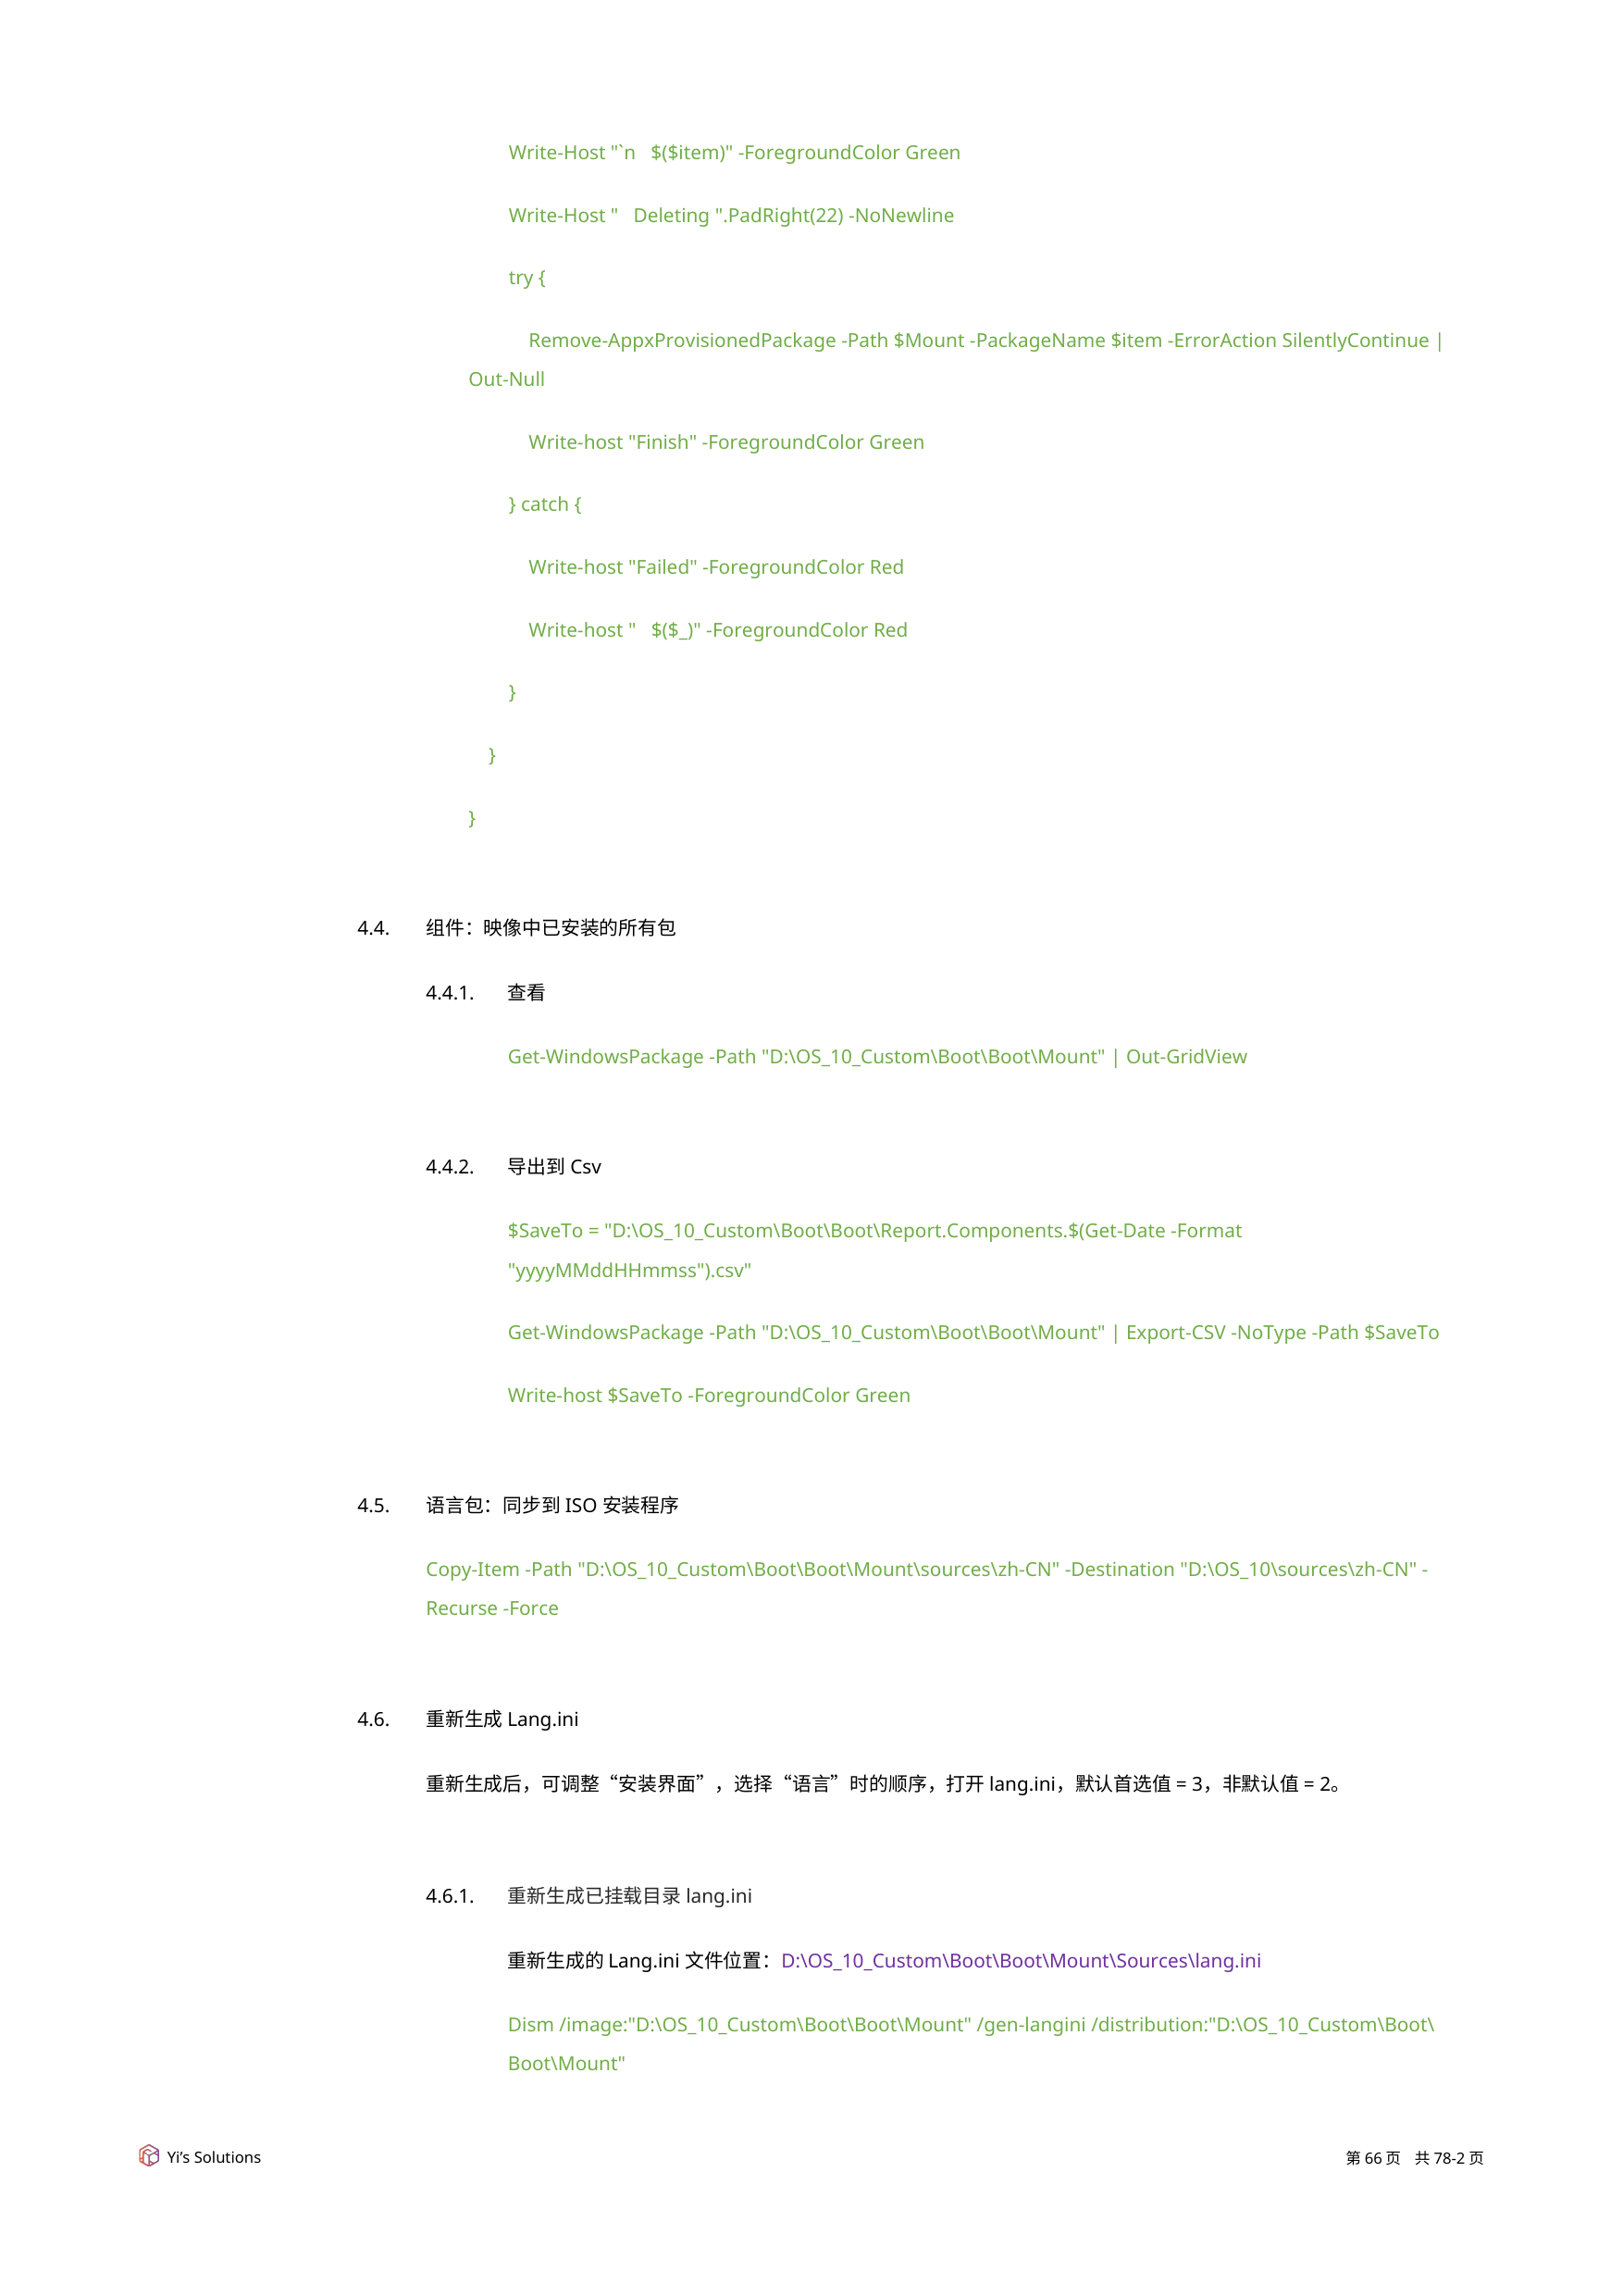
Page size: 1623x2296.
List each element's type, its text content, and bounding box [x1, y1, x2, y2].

text Dism /image:"D:\OS_10_Custom\Boot\Boot\Mount" /gen-langini /distribution:"D:\OS_10_Custom\Boot\Boot\Mount" [508, 2011, 1484, 2077]
text 重新生成后，可调整“安装界面”，选择“语言”时的顺序，打开 lang.ini，默认首选值 = 3，非默认值 = 2。 [426, 1769, 1484, 1797]
text Write-host "Failed" -ForegroundColor Red [468, 553, 1484, 580]
subtitle 重新生成 Lang.ini [357, 1704, 1484, 1731]
text Write-host $SaveTo -ForegroundColor Green [508, 1382, 1484, 1408]
text Get-WindowsPackage -Path "D:\OS_10_Custom\Boot\Boot\Mount" | Out-GridView [508, 1043, 1484, 1070]
picture [139, 2144, 159, 2166]
text } [468, 678, 1484, 705]
text Write-host " $($_)" -ForegroundColor Red [468, 616, 1484, 642]
subtitle 查看 [426, 978, 1484, 1006]
text Remove-AppxProvisionedPackage -Path $Mount -PackageName $item -ErrorAction SilentlyContinue | Out-Null [468, 327, 1484, 392]
text Get-WindowsPackage -Path "D:\OS_10_Custom\Boot\Boot\Mount" | Export-CSV -NoType -Path $SaveTo [508, 1319, 1484, 1346]
text Write-Host "`n $($item)" -ForegroundColor Green [468, 139, 1484, 165]
text Write-Host " Deleting ".PadRight(22) -NoNewline [468, 202, 1484, 228]
text Write-host "Finish" -ForegroundColor Green [468, 428, 1484, 454]
subtitle 导出到 Csv [426, 1152, 1484, 1180]
subtitle 组件：映像中已安装的所有包 [357, 912, 1484, 941]
text $SaveTo = "D:\OS_10_Custom\Boot\Boot\Report.Components.$(Get-Date -Format "yyyyMMddHHmmss").csv" [508, 1217, 1484, 1283]
text } [468, 804, 1484, 830]
subtitle 重新生成已挂载目录 lang.ini [426, 1880, 1484, 1908]
text } [468, 741, 1484, 767]
text Copy-Item -Path "D:\OS_10_Custom\Boot\Boot\Mount\sources\zh-CN" -Destination "D:\OS_10\sources\zh-CN" -Recurse -Force [426, 1556, 1484, 1621]
text } catch { [468, 491, 1484, 517]
text try { [468, 264, 1484, 291]
subtitle 语言包：同步到 ISO 安装程序 [357, 1491, 1484, 1519]
text 重新生成的Lang.ini 文件位置：D:\OS_10_Custom\Boot\Boot\Mount\Sources\lang.ini [508, 1945, 1484, 1974]
